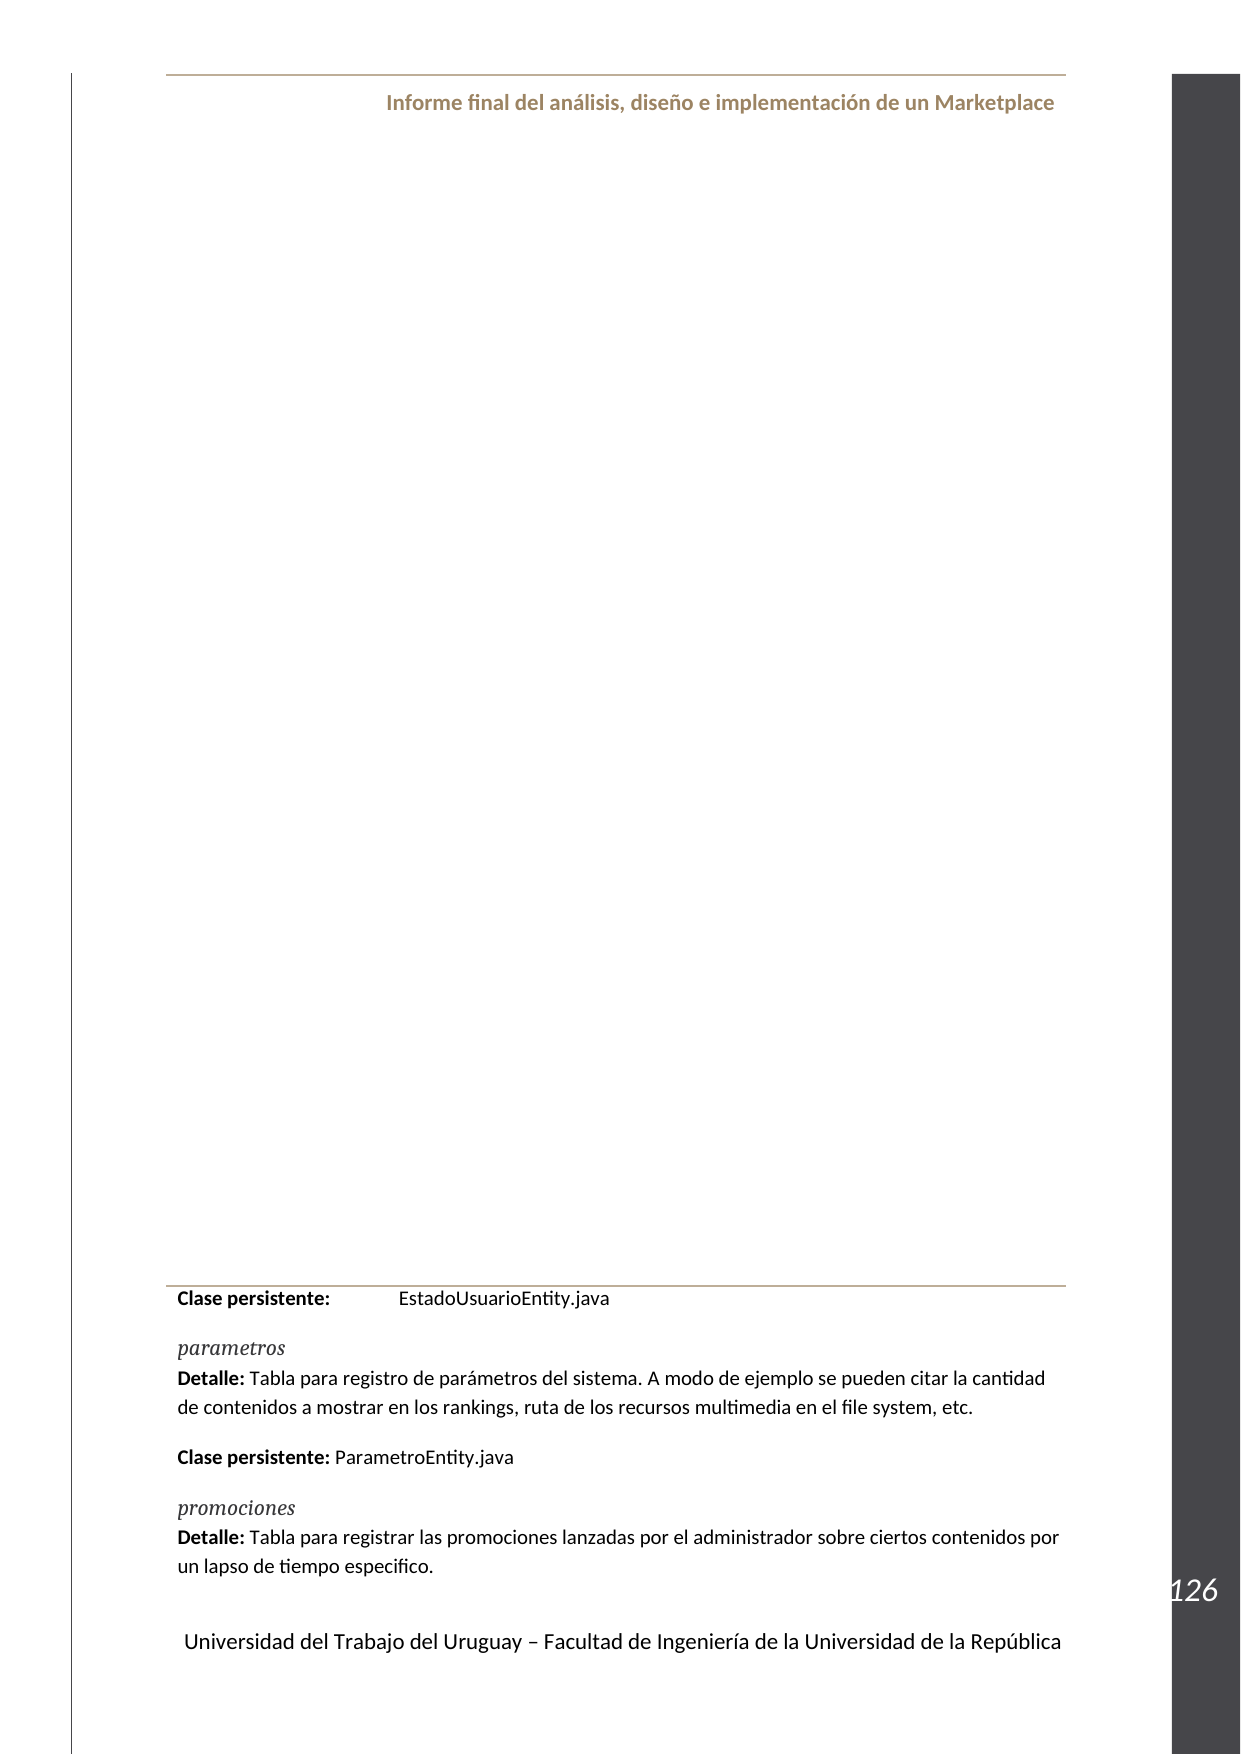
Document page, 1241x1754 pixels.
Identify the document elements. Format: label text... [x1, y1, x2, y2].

subtitle promociones [177, 1494, 1063, 1521]
text Detalle: Tabla para registro de parámetros del sistema. A modo de ejemplo se pueden citar la cantidad de contenidos a mostrar en los rankings, ruta de los recursos multimedia en el file system, etc. [177, 1365, 1063, 1420]
text Detalle: Tabla para registrar las promociones lanzadas por el administrador sobre ciertos contenidos por un lapso de tiempo especifico. [177, 1524, 1063, 1579]
text Clase persistente: EstadoUsuarioEntity.java [177, 1287, 1063, 1310]
subtitle parametros [177, 1335, 1063, 1361]
text Clase persistente: ParametroEntity.java [177, 1444, 1063, 1470]
